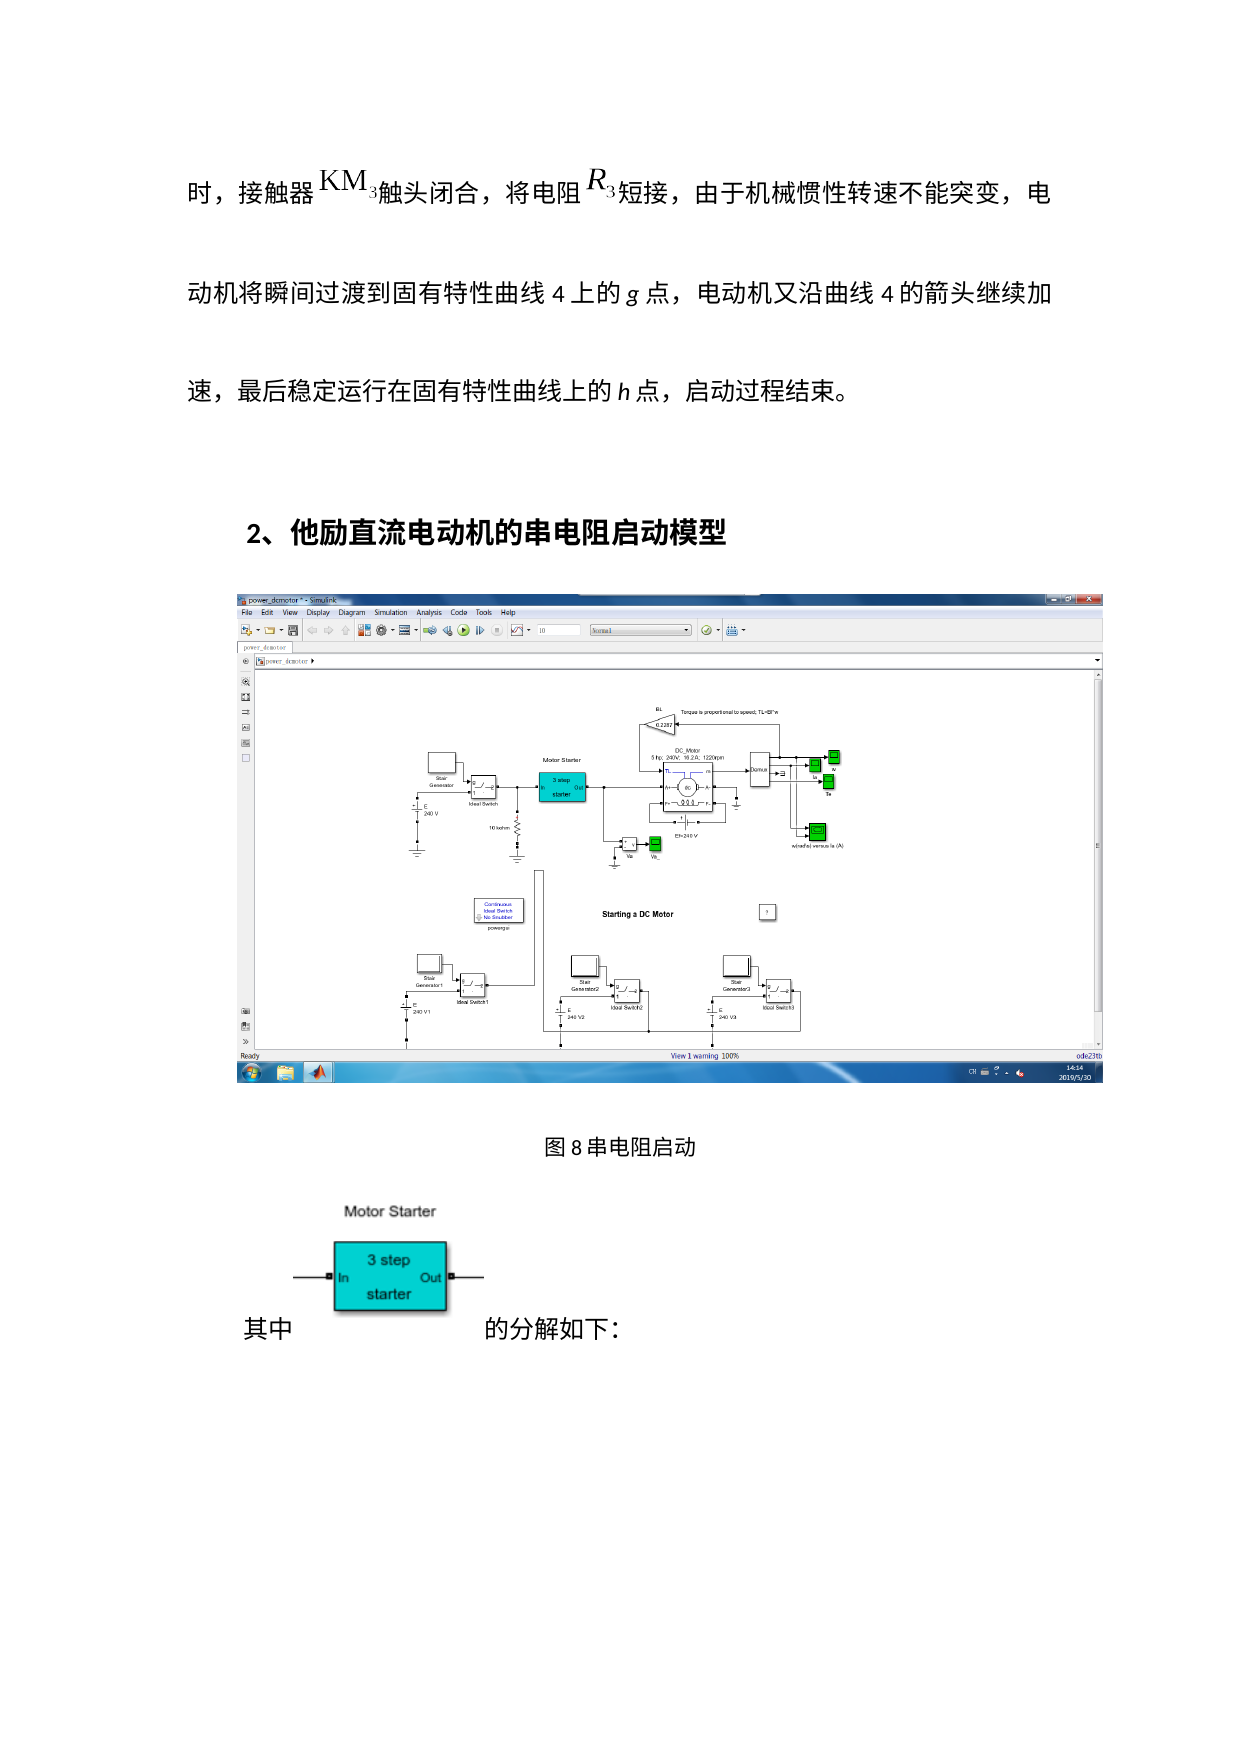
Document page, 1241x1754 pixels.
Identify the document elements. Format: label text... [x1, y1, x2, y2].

picture [237, 594, 1103, 1083]
text 图8串电阻启动 [187, 1130, 1053, 1162]
subtitle 2、他励直流电动机的串电阻启动模型 [187, 498, 1053, 563]
text 其中的分解如下： [194, 1179, 1053, 1374]
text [187, 162, 1053, 422]
picture [293, 1178, 484, 1339]
